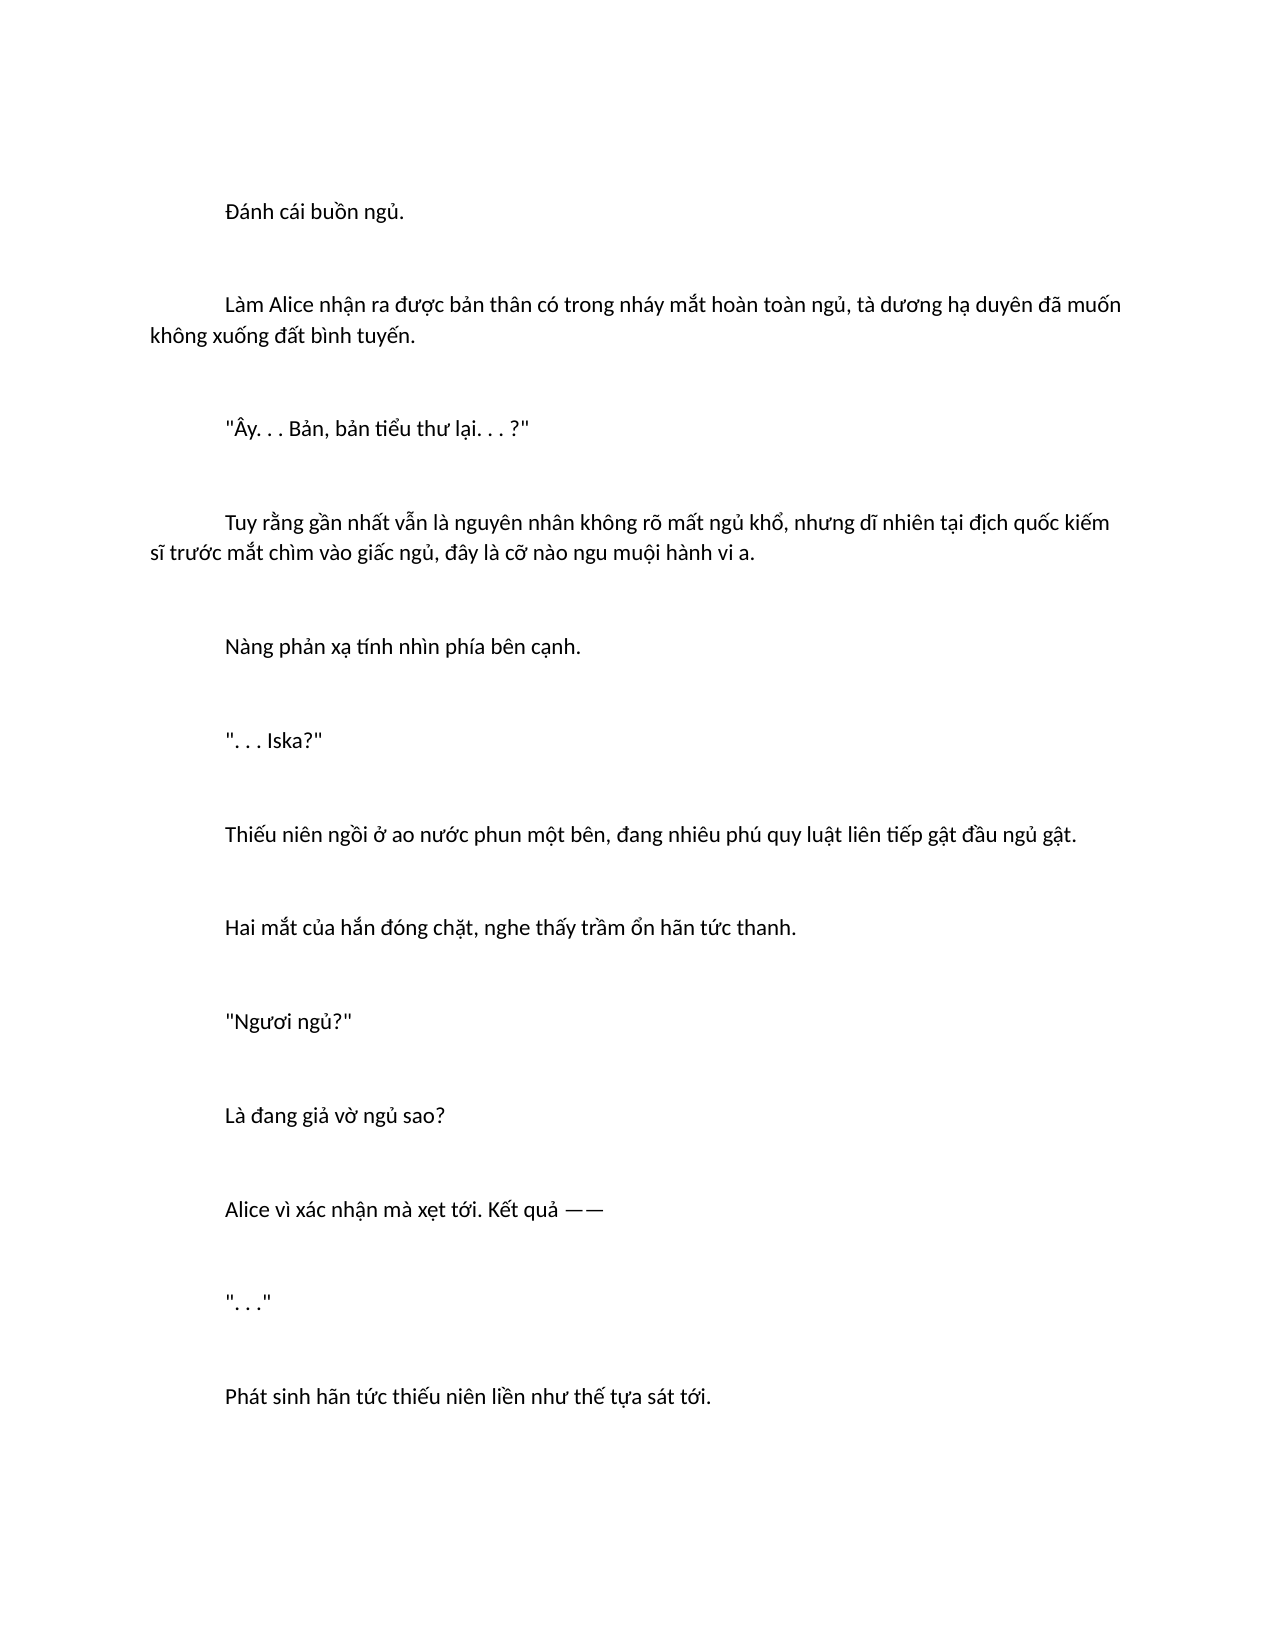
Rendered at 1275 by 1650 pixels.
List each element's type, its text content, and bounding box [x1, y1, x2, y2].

text ". . ." [150, 1288, 1125, 1317]
text "Ngươi ngủ?" [150, 1007, 1125, 1035]
text "Ây. . . Bản, bản tiểu thư lại. . . ?" [150, 414, 1125, 443]
text Tuy rằng gần nhất vẫn là nguyên nhân không rõ mất ngủ khổ, nhưng dĩ nhiên tại địch quốc kiếm sĩ trước mắt chìm vào giấc ngủ, đây là cỡ nào ngu muội hành vi a. [150, 508, 1125, 567]
text Thiếu niên ngồi ở ao nước phun một bên, đang nhiêu phú quy luật liên tiếp gật đầu ngủ gật. [150, 820, 1125, 848]
text Nàng phản xạ tính nhìn phía bên cạnh. [150, 632, 1125, 660]
text Hai mắt của hắn đóng chặt, nghe thấy trầm ổn hãn tức thanh. [150, 913, 1125, 942]
text Alice vì xác nhận mà xẹt tới. Kết quả —— [150, 1195, 1125, 1223]
text Là đang giả vờ ngủ sao? [150, 1101, 1125, 1129]
text Làm Alice nhận ra được bản thân có trong nháy mắt hoàn toàn ngủ, tà dương hạ duyên đã muốn không xuống đất bình tuyến. [150, 291, 1125, 349]
text Đánh cái buồn ngủ. [150, 197, 1125, 225]
text ". . . Iska?" [150, 726, 1125, 754]
text Phát sinh hãn tức thiếu niên liền như thế tựa sát tới. [150, 1382, 1125, 1410]
